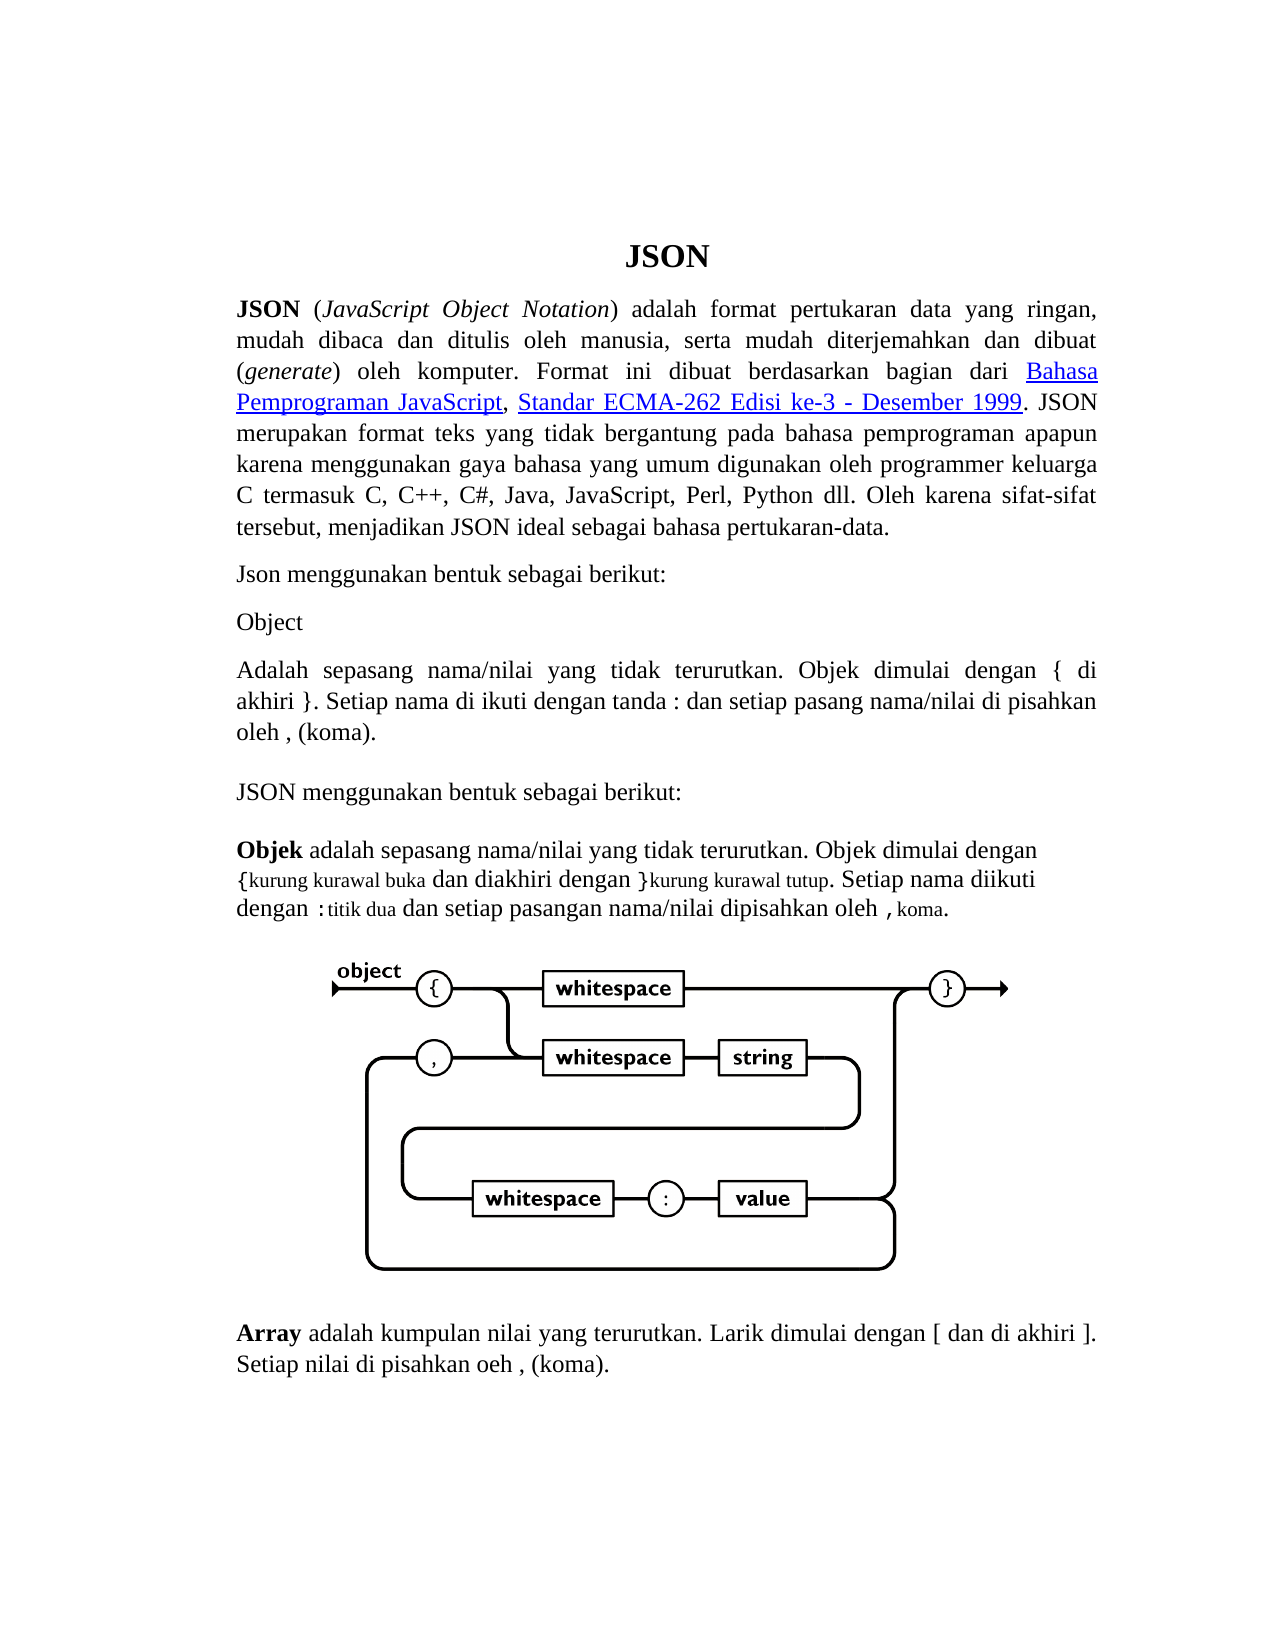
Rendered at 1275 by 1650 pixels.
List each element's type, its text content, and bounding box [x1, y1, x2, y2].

text Adalah sepasang nama/nilai yang tidak terurutkan. Objek dimulai dengan { di akhiri }. Setiap nama di ikuti dengan tanda : dan setiap pasang nama/nilai di pisahkan oleh , (koma). [236, 655, 1098, 746]
text Array adalah kumpulan nilai yang terurutkan. Larik dimulai dengan [ dan di akhiri ]. Setiap nilai di pisahkan oeh , (koma). [236, 1318, 1098, 1378]
picture [326, 952, 1009, 1271]
text JSON (JavaScript Object Notation) adalah format pertukaran data yang ringan, mudah dibaca dan ditulis oleh manusia, serta mudah diterjemahkan dan dibuat (generate) oleh komputer. Format ini dibuat berdasarkan bagian dari Bahasa Pemprograman JavaScript, Standar ECMA-262 Edisi ke-3 - Desember 1999. JSON merupakan format teks yang tidak bergantung pada bahasa pemprograman apapun karena menggunakan gaya bahasa yang umum digunakan oleh programmer keluarga C termasuk C, C++, C#, Java, JavaScript, Perl, Python dll. Oleh karena sifat-sifat tersebut, menjadikan JSON ideal sebagai bahasa pertukaran-data. [236, 294, 1098, 540]
text JSON [236, 236, 1098, 274]
text Object [236, 607, 1098, 636]
text JSON menggunakan bentuk sebagai berikut: [236, 777, 1098, 806]
text Json menggunakan bentuk sebagai berikut: [236, 559, 1098, 588]
text Objek adalah sepasang nama/nilai yang tidak terurutkan. Objek dimulai dengan {kurung kurawal buka dan diakhiri dengan }kurung kurawal tutup. Setiap nama diikuti dengan :titik dua dan setiap pasangan nama/nilai dipisahkan oleh ,koma. [236, 835, 1098, 923]
